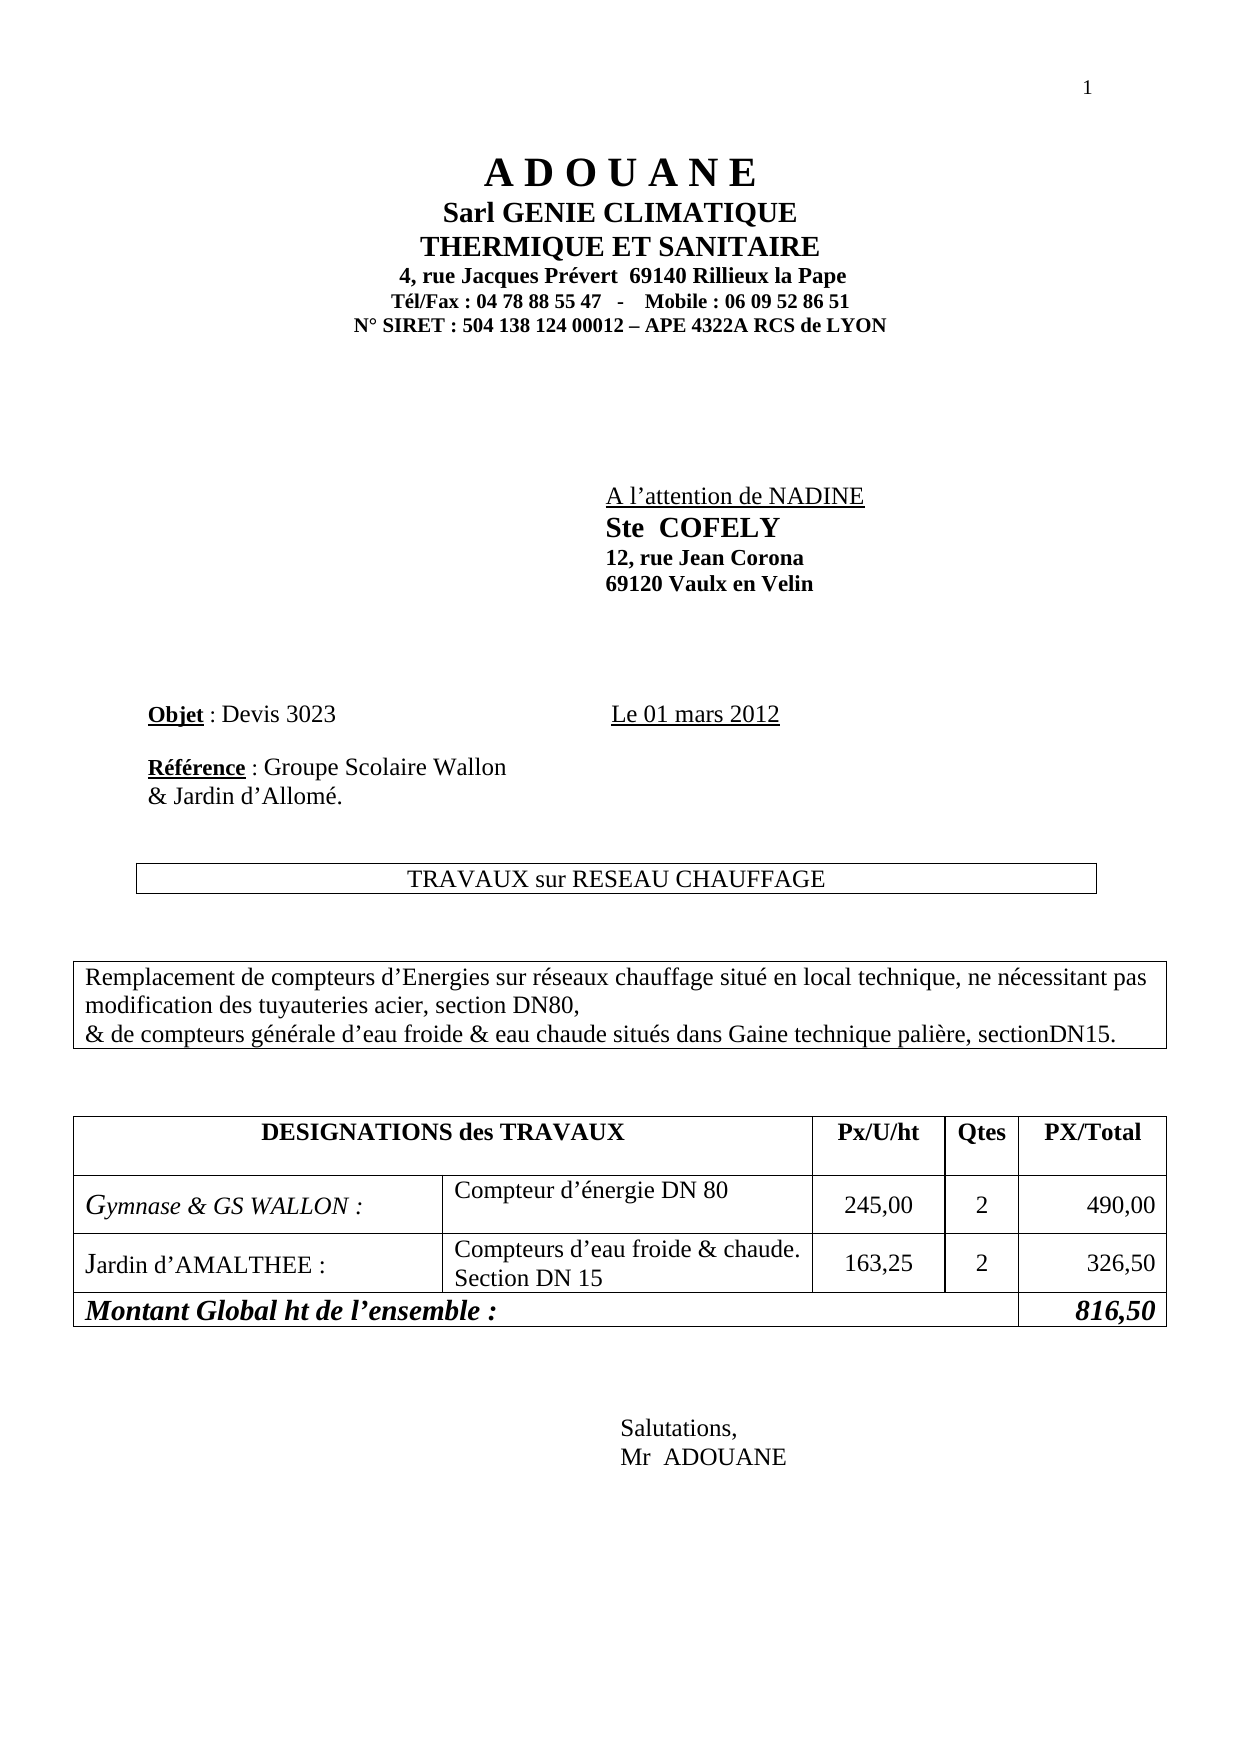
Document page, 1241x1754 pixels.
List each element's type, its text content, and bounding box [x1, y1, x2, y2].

table_cell 2 [946, 1176, 1018, 1233]
text 69120 Vaulx en Velin [148, 570, 1093, 596]
text Mr ADOUANE [148, 1442, 1093, 1471]
table_cell Gymnase & GS WALLON : [74, 1176, 442, 1233]
table_cell 490,00 [1019, 1176, 1166, 1233]
table_cell 245,00 [813, 1176, 944, 1233]
table_header PX/Total [1019, 1117, 1166, 1174]
table_header Px/U/ht [813, 1117, 944, 1174]
table_cell Montant Global ht de l’ensemble : [74, 1293, 1018, 1326]
text Salutations, [148, 1413, 1093, 1442]
table_header TRAVAUX sur RESEAU CHAUFFAGE [137, 864, 1096, 892]
table_header DESIGNATIONS des TRAVAUX [74, 1117, 812, 1174]
text 4, rue Jacques Prévert 69140 Rillieux la Pape [148, 263, 1093, 289]
text Tél/Fax : 04 78 88 55 47 - Mobile : 06 09 52 86 51 [148, 289, 1093, 313]
table_cell Jardin d’AMALTHEE : [74, 1234, 442, 1292]
table_header Qtes [946, 1117, 1018, 1174]
subtitle A l’attention de NADINE [148, 481, 1093, 510]
text Référence : Groupe Scolaire Wallon [148, 752, 1093, 781]
text & Jardin d’Allomé. [148, 781, 1093, 810]
subtitle N° SIRET : 504 138 124 00012 – APE 4322A RCS de LYON [148, 313, 1093, 337]
table_cell Compteur d’énergie DN 80 [443, 1176, 812, 1233]
table_cell Compteurs d’eau froide & chaude. Section DN 15 [443, 1234, 812, 1292]
text 12, rue Jean Corona [148, 544, 1093, 570]
text Objet : Devis 3023 Le 01 mars 2012 [148, 699, 1093, 728]
text Sarl GENIE CLIMATIQUE [148, 196, 1093, 229]
table_cell 326,50 [1019, 1234, 1166, 1292]
title A D O U A N E [148, 148, 1093, 196]
table_header Remplacement de compteurs d’Energies sur réseaux chauffage situé en local technique, ne nécessitant pas modification des tuyauteries acier, section DN80, & de compteurs générale d’eau froide & eau chaude situés dans Gaine technique palière, sectionDN15. [74, 962, 1166, 1048]
table_cell 2 [946, 1234, 1018, 1292]
table_cell 816,50 [1019, 1293, 1166, 1326]
subtitle THERMIQUE ET SANITAIRE [148, 229, 1093, 263]
subtitle Ste COFELY [148, 510, 1093, 544]
table_cell 163,25 [813, 1234, 944, 1292]
